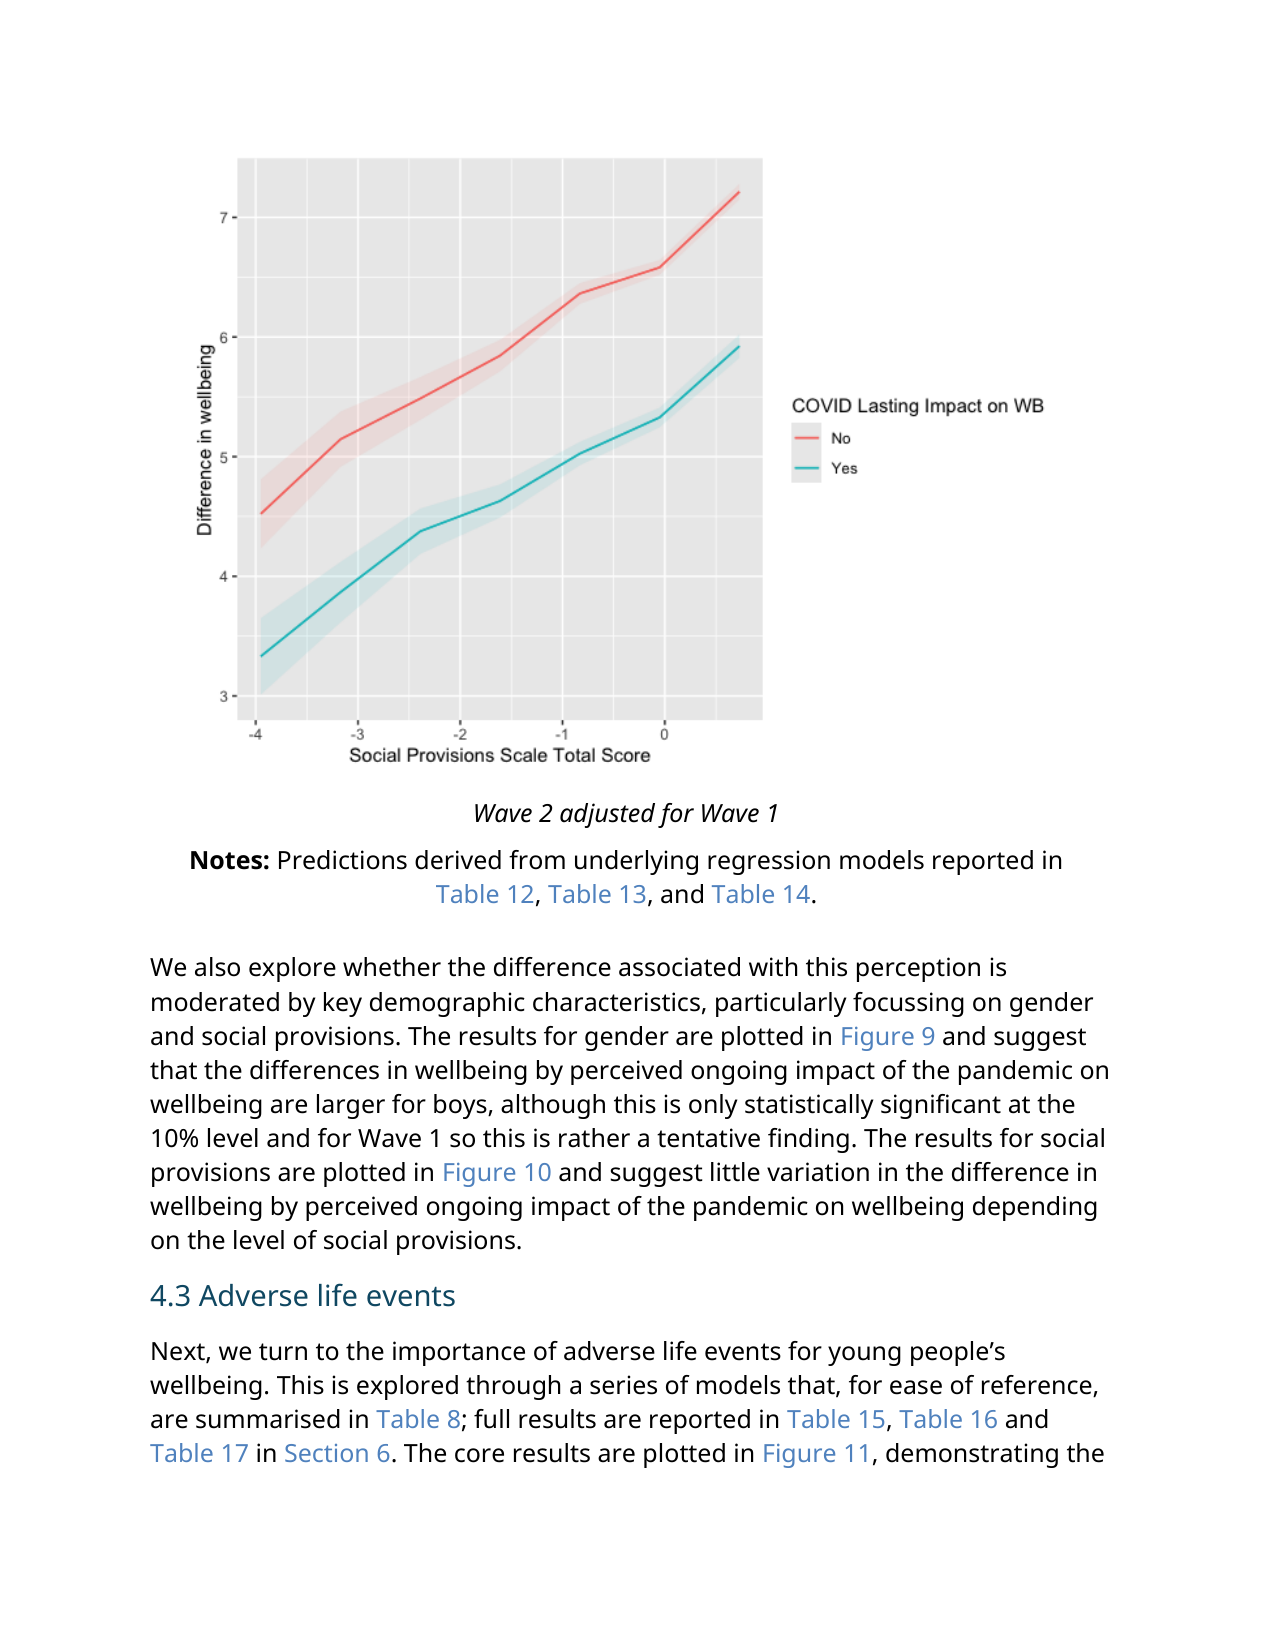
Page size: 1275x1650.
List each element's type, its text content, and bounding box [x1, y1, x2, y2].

table_header Figure 10: Predicted wellbeing by perceived ongoing impact of pandemic on wellbeing and Social Provisions Scale Total Score Notes: Predictions derived from underlying regression models reported in Table 12, Table 13, and Table 14. [139, 150, 1114, 931]
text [150, 1334, 1125, 1470]
text We also explore whether the difference associated with this perception is moderated by key demographic characteristics, particularly focussing on gender and social provisions. The results for gender are plotted in Figure 9 and suggest that the differences in wellbeing by perceived ongoing impact of the pandemic on wellbeing are larger for boys, although this is only statistically significant at the 10% level and for Wave 1 so this is rather a tentative finding. The results for social provisions are plotted in Figure 10 and suggest little variation in the difference in wellbeing by perceived ongoing impact of the pandemic on wellbeing depending on the level of social provisions. [150, 950, 1125, 1257]
subtitle 4.3 Adverse life events [150, 1275, 1125, 1315]
picture [188, 150, 1064, 775]
